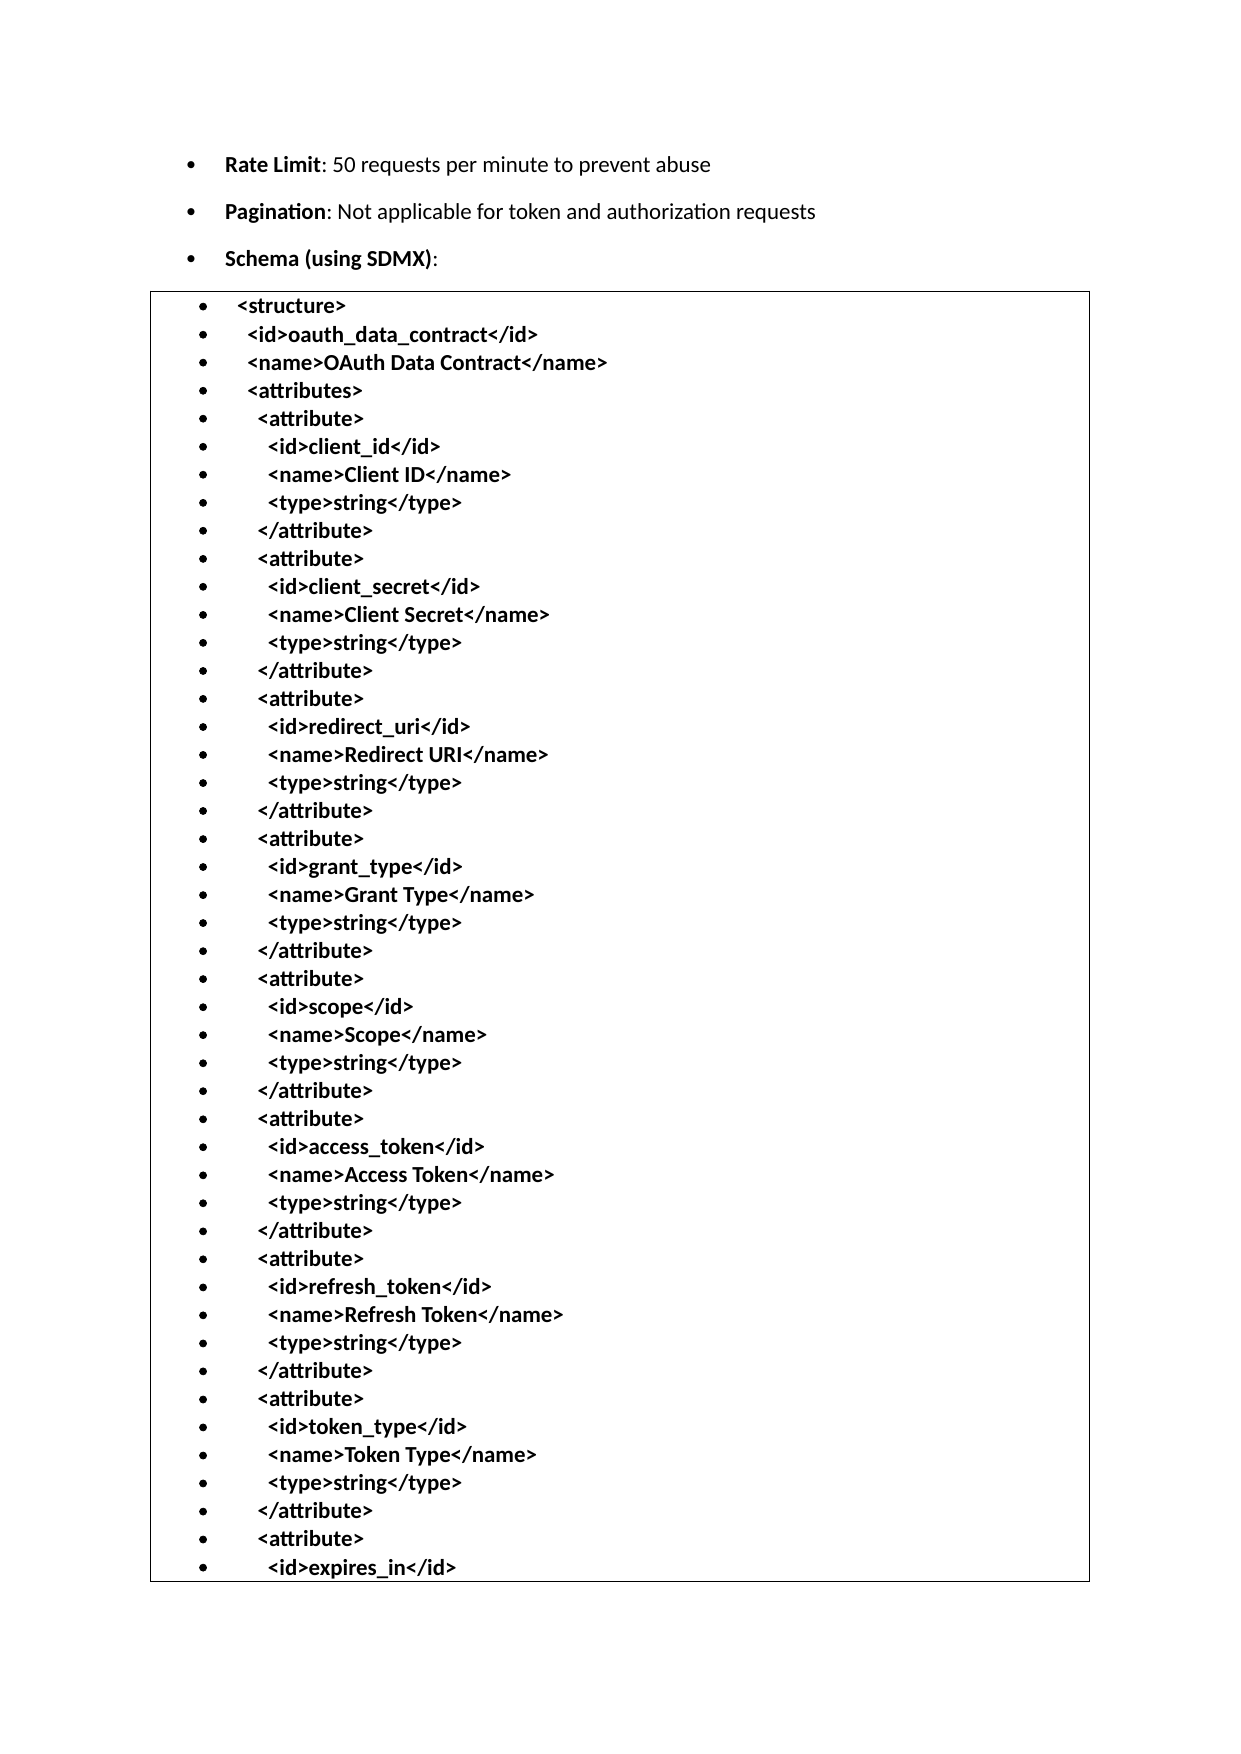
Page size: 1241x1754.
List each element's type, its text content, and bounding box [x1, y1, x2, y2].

list Pagination: Not applicable for token and authorization requests [187, 197, 1090, 225]
list Rate Limit: 50 requests per minute to prevent abuse [187, 150, 1090, 178]
list Schema (using SDMX): [187, 244, 1090, 272]
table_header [151, 292, 1089, 1581]
